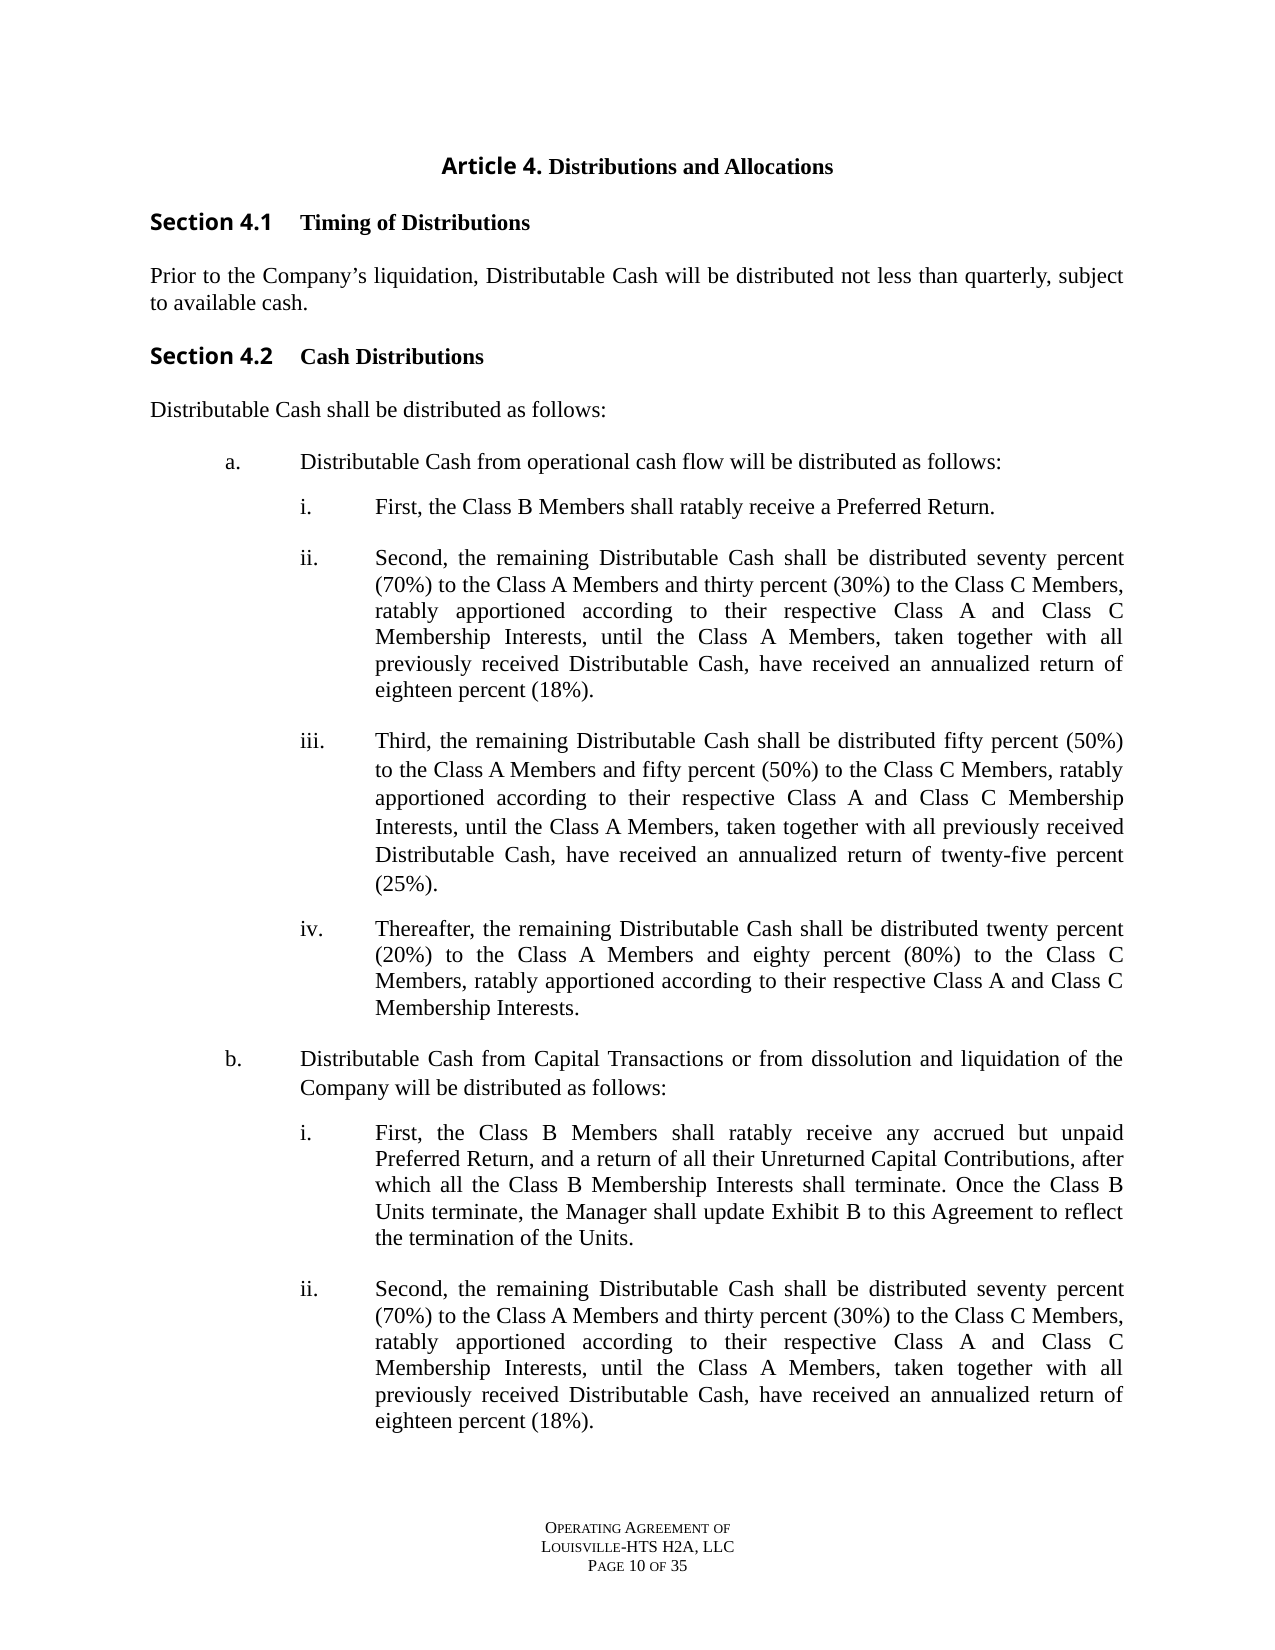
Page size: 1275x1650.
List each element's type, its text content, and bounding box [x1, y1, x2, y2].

list First, the Class B Members shall ratably receive any accrued but unpaid Preferred Return, and a return of all their Unreturned Capital Contributions, after which all the Class B Membership Interests shall terminate. Once the Class B Units terminate, the Manager shall update Exhibit B to this Agreement to reflect the termination of the Units. [300, 1119, 1125, 1250]
list Thereafter, the remaining Distributable Cash shall be distributed twenty percent (20%) to the Class A Members and eighty percent (80%) to the Class C Members, ratably apportioned according to their respective Class A and Class C Membership Interests. [300, 915, 1125, 1020]
text Distributable Cash shall be distributed as follows: [150, 396, 1125, 423]
list Third, the remaining Distributable Cash shall be distributed fifty percent (50%) to the Class A Members and fifty percent (50%) to the Class C Members, ratably apportioned according to their respective Class A and Class C Membership Interests, until the Class A Members, taken together with all previously received Distributable Cash, have received an annualized return of twenty-five percent (25%). [300, 727, 1125, 896]
list Second, the remaining Distributable Cash shall be distributed seventy percent (70%) to the Class A Members and thirty percent (30%) to the Class C Members, ratably apportioned according to their respective Class A and Class C Membership Interests, until the Class A Members, taken together with all previously received Distributable Cash, have received an annualized return of eighteen percent (18%). [300, 544, 1125, 702]
subtitle Timing of Distributions [150, 206, 1125, 237]
list Second, the remaining Distributable Cash shall be distributed seventy percent (70%) to the Class A Members and thirty percent (30%) to the Class C Members, ratably apportioned according to their respective Class A and Class C Membership Interests, until the Class A Members, taken together with all previously received Distributable Cash, have received an annualized return of eighteen percent (18%). [300, 1275, 1125, 1433]
subtitle Cash Distributions [150, 340, 1125, 371]
list Distributable Cash from operational cash flow will be distributed as follows: [150, 448, 1125, 474]
list Distributable Cash from Capital Transactions or from dissolution and liquidation of the Company will be distributed as follows: [225, 1045, 1125, 1100]
subtitle Distributions and Allocations [150, 150, 1125, 181]
list First, the Class B Members shall ratably receive a Preferred Return. [300, 493, 1125, 519]
text Prior to the Company’s liquidation, Distributable Cash will be distributed not less than quarterly, subject to available cash. [150, 262, 1125, 315]
